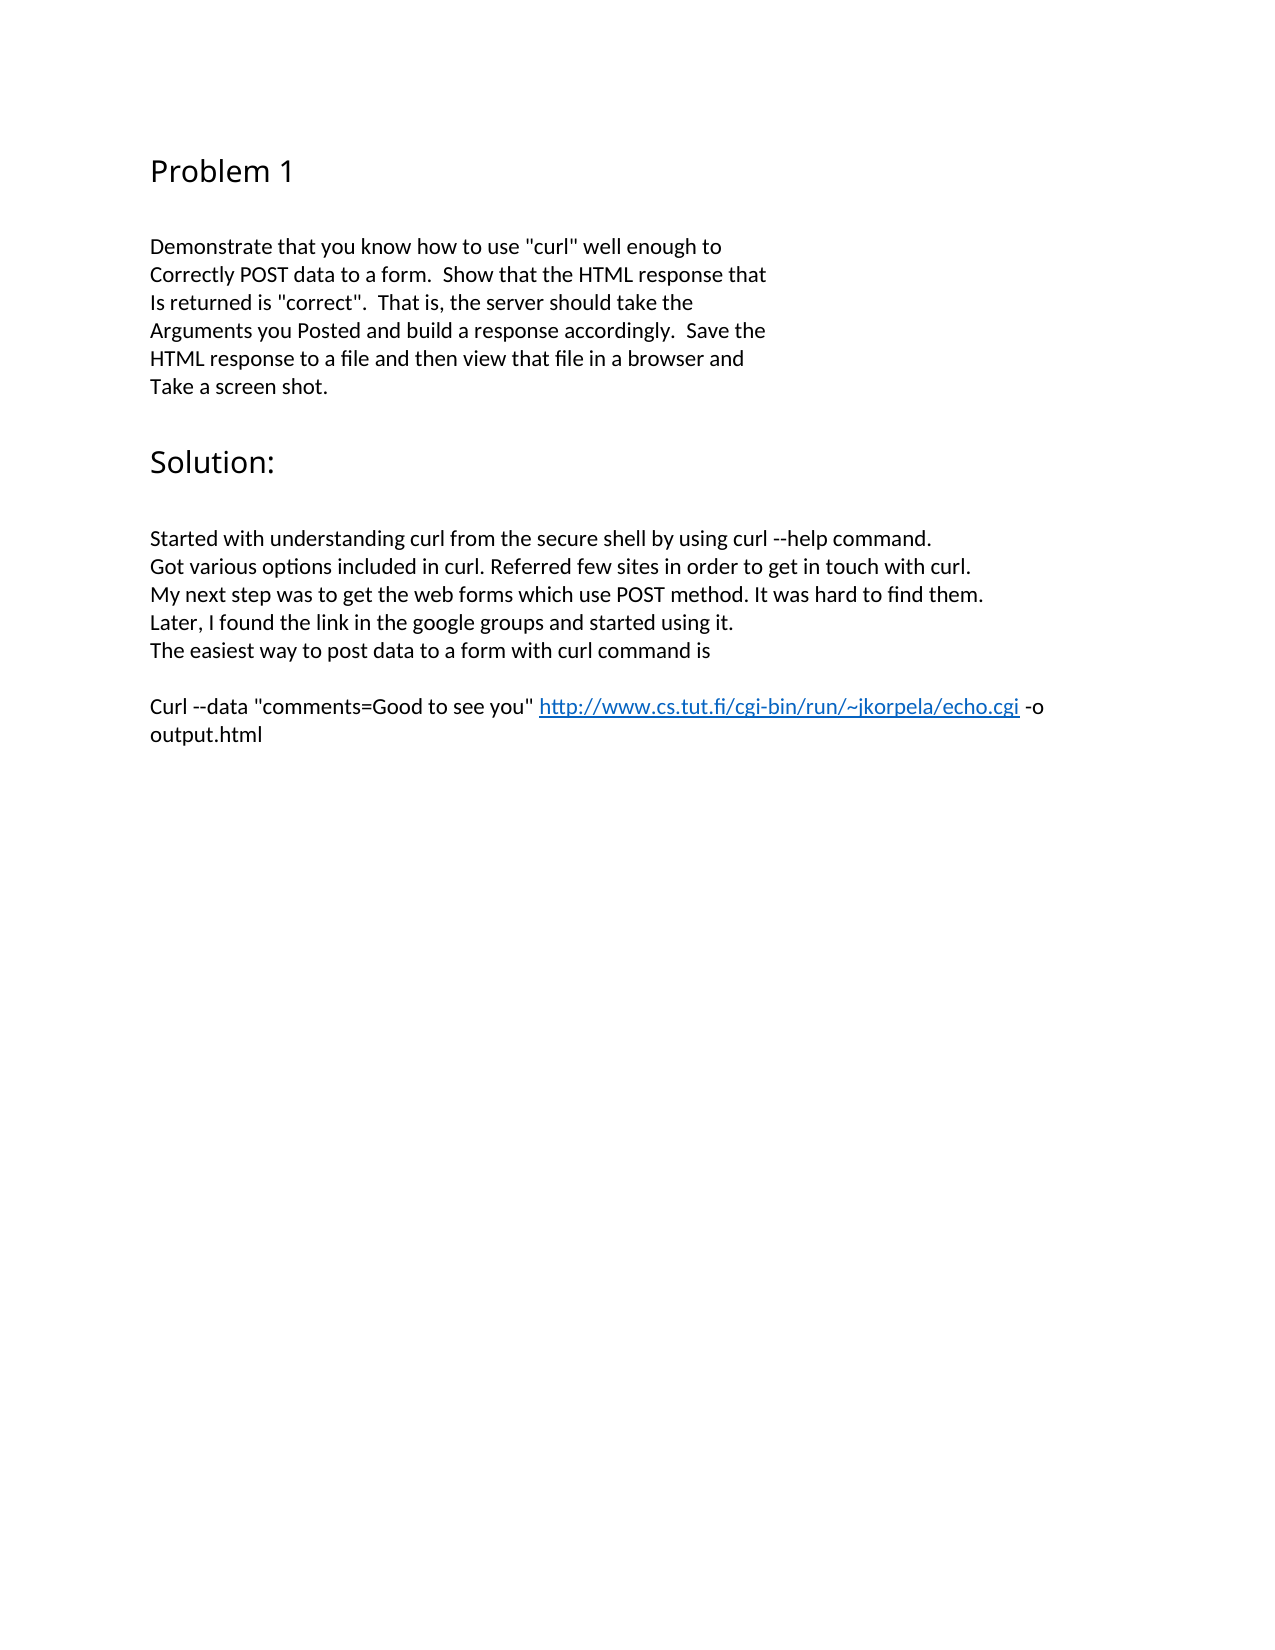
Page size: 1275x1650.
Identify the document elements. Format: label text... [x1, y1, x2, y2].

text The easiest way to post data to a form with curl command is [150, 636, 1125, 664]
text Demonstrate that you know how to use "curl" well enough to [150, 232, 1215, 260]
text Got various options included in curl. Referred few sites in order to get in touch with curl. [150, 552, 1125, 580]
text Problem 1 [150, 150, 1125, 191]
text Take a screen shot. [150, 372, 1125, 400]
text Started with understanding curl from the secure shell by using curl --help command. [150, 524, 1125, 552]
text My next step was to get the web forms which use POST method. It was hard to find them. [150, 580, 1125, 608]
text Solution: [150, 442, 1125, 483]
text Arguments you Posted and build a response accordingly. Save the [150, 316, 1125, 344]
text Correctly POST data to a form. Show that the HTML response that [150, 260, 1125, 288]
text Is returned is "correct". That is, the server should take the [150, 288, 1125, 316]
text Later, I found the link in the google groups and started using it. [150, 608, 1125, 636]
text HTML response to a file and then view that file in a browser and [150, 344, 1125, 372]
text Curl --data "comments=Good to see you" http://www.cs.tut.fi/cgi-bin/run/~jkorpela/echo.cgi -o output.html [150, 692, 1125, 748]
